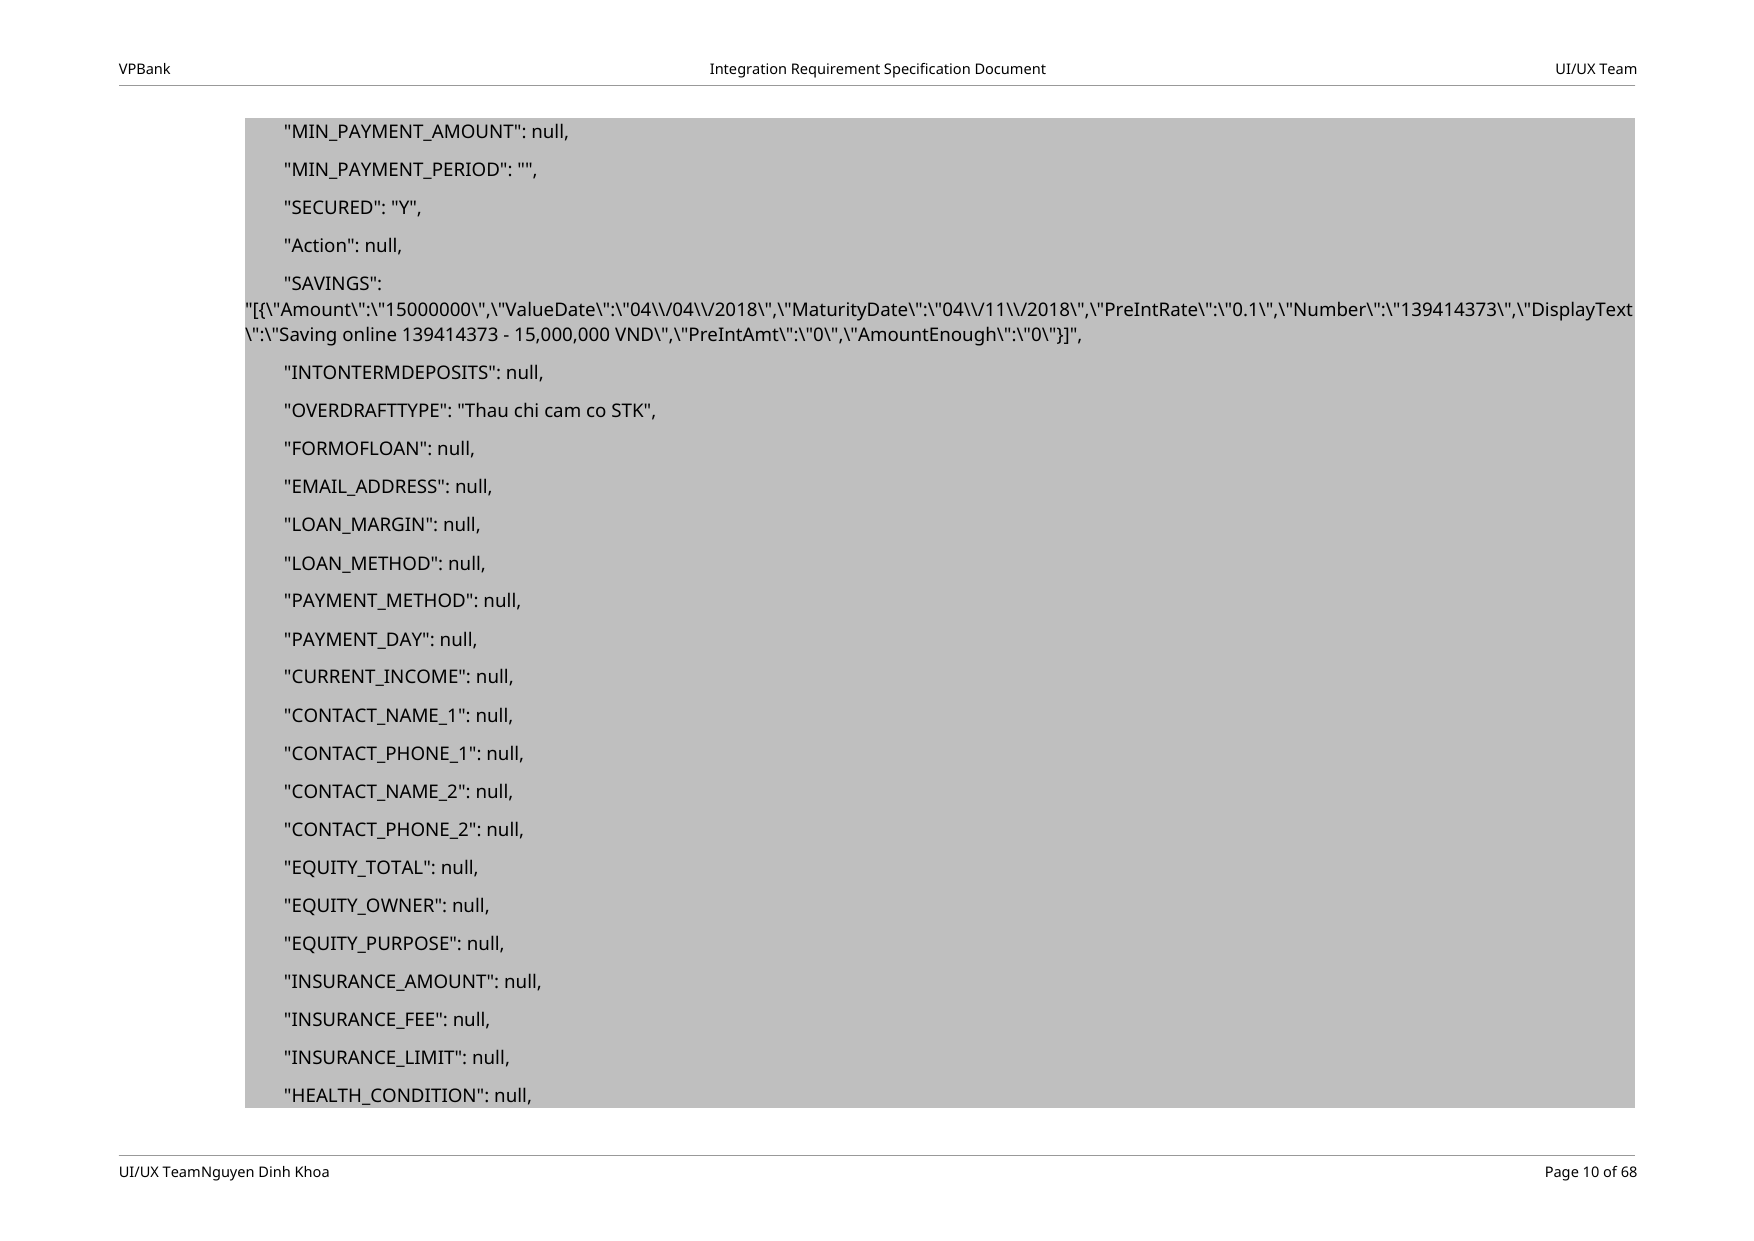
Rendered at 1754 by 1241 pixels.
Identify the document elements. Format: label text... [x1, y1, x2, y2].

text "CONTACT_PHONE_2": null, [245, 816, 1635, 841]
text "HEALTH_CONDITION": null, [245, 1082, 1635, 1108]
text "CONTACT_NAME_1": null, [245, 702, 1635, 727]
text "INSURANCE_AMOUNT": null, [245, 968, 1635, 993]
text "SECURED": "Y", [245, 194, 1635, 220]
text "INTONTERMDEPOSITS": null, [245, 360, 1635, 385]
text "EQUITY_OWNER": null, [245, 892, 1635, 917]
text "LOAN_MARGIN": null, [245, 512, 1635, 537]
text "MIN_PAYMENT_AMOUNT": null, [245, 118, 1635, 144]
text "CONTACT_NAME_2": null, [245, 778, 1635, 803]
text "MIN_PAYMENT_PERIOD": "", [245, 157, 1635, 182]
text "EQUITY_PURPOSE": null, [245, 930, 1635, 956]
text "CURRENT_INCOME": null, [245, 664, 1635, 689]
text "INSURANCE_LIMIT": null, [245, 1044, 1635, 1069]
text "LOAN_METHOD": null, [245, 550, 1635, 575]
text "EQUITY_TOTAL": null, [245, 854, 1635, 879]
text "INSURANCE_FEE": null, [245, 1006, 1635, 1032]
text "FORMOFLOAN": null, [245, 436, 1635, 461]
text "OVERDRAFTTYPE": "Thau chi cam co STK", [245, 398, 1635, 423]
text "CONTACT_PHONE_1": null, [245, 740, 1635, 765]
text "PAYMENT_DAY": null, [245, 626, 1635, 651]
text "PAYMENT_METHOD": null, [245, 588, 1635, 613]
text "SAVINGS": "[{\"Amount\":\"15000000\",\"ValueDate\":\"04\\/04\\/2018\",\"MaturityDate\":\"04\\/11\\/2018\",\"PreIntRate\":\"0.1\",\"Number\":\"139414373\",\"DisplayText\":\"Saving online 139414373 - 15,000,000 VND\",\"PreIntAmt\":\"0\",\"AmountEnough\":\"0\"}]", [245, 271, 1635, 347]
text "EMAIL_ADDRESS": null, [245, 474, 1635, 499]
text "Action": null, [245, 233, 1635, 258]
